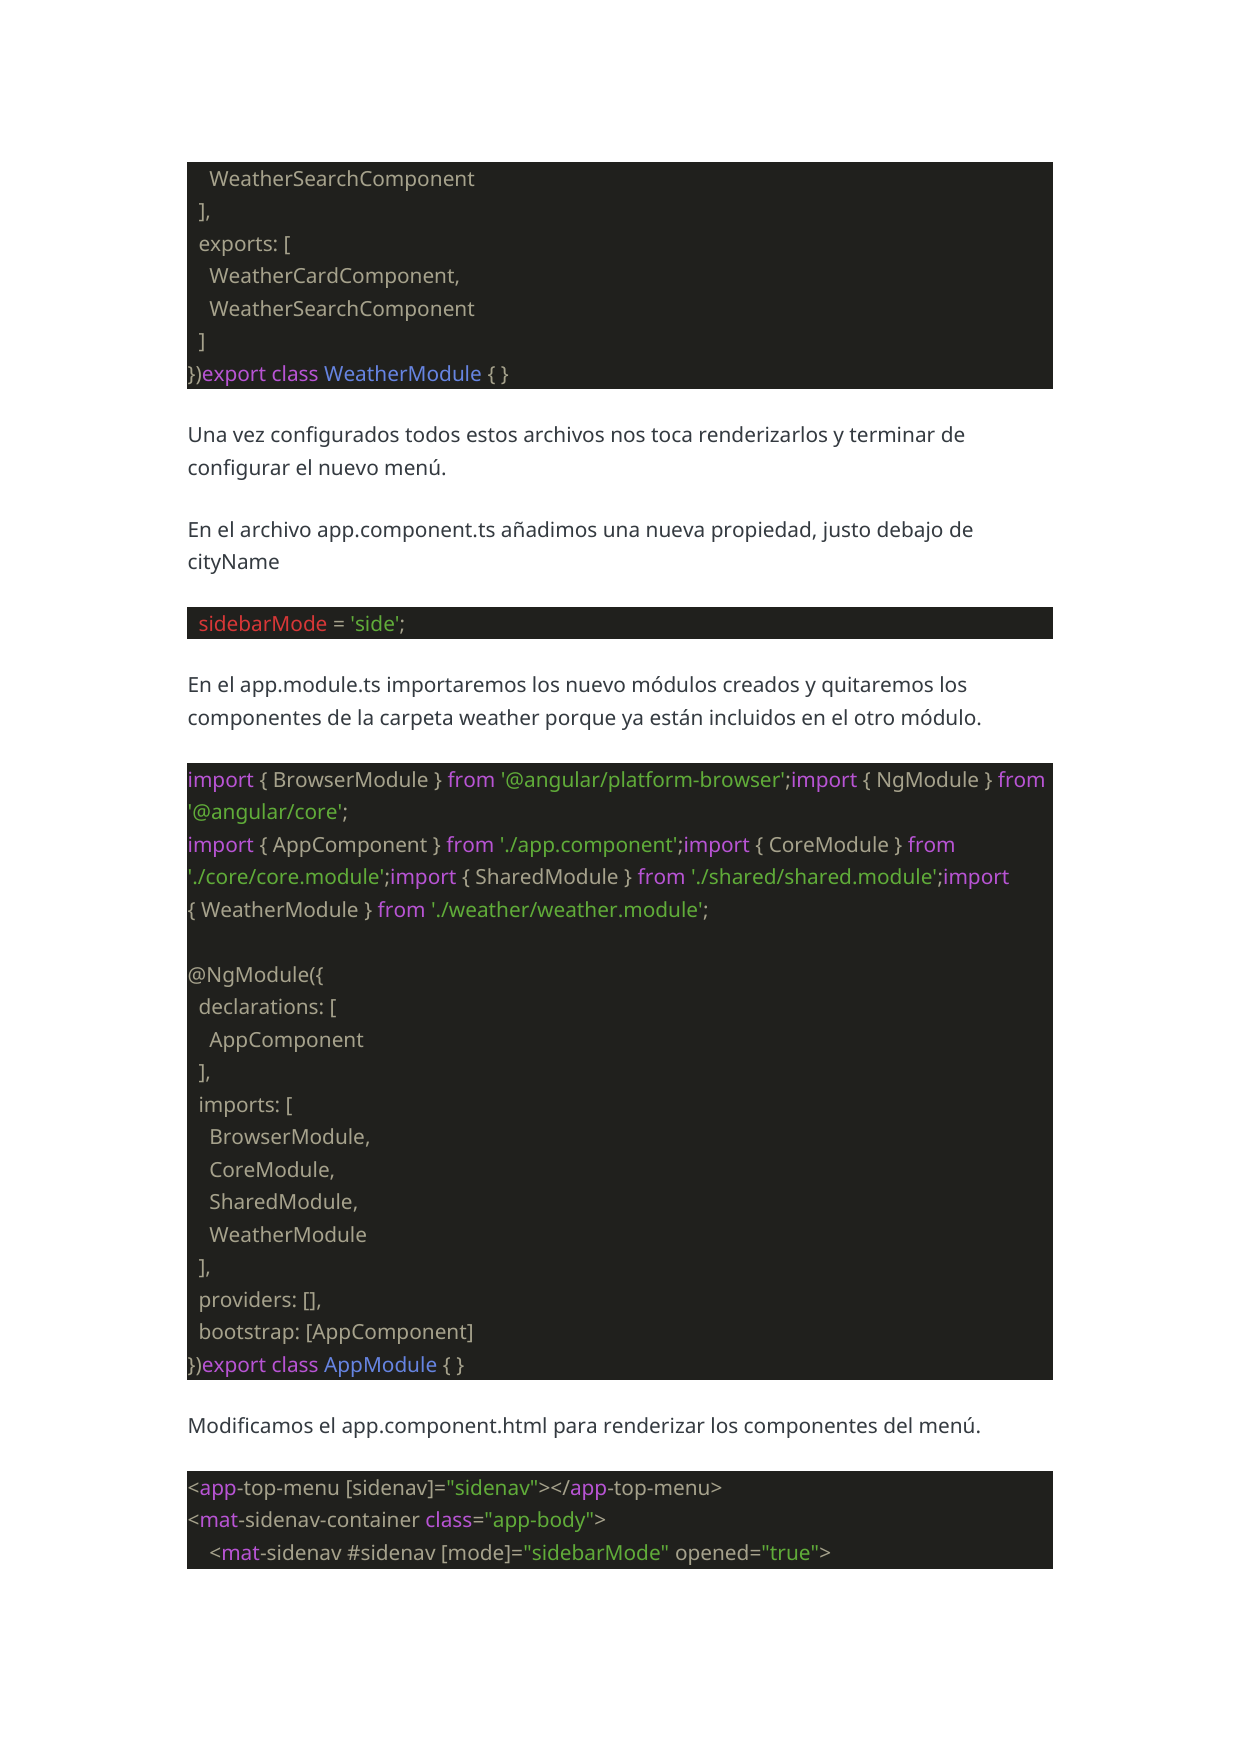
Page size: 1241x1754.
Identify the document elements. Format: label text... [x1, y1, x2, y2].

text CoreModule, [187, 1153, 1053, 1185]
text SharedModule, [187, 1185, 1053, 1218]
text ], [187, 1055, 1053, 1088]
text <mat-sidenav #sidenav [mode]="sidebarMode" opened="true"> [187, 1536, 1053, 1569]
text exports: [ [187, 227, 1053, 259]
text })export class AppModule { } [187, 1348, 1053, 1380]
text sidebarMode = 'side'; [187, 607, 1053, 639]
text import { BrowserModule } from '@angular/platform-browser';import { NgModule } from '@angular/core'; [187, 763, 1053, 828]
text AppComponent [187, 1023, 1053, 1055]
text En el app.module.ts importaremos los nuevo módulos creados y quitaremos los componentes de la carpeta weather porque ya están incluidos en el otro módulo. [187, 669, 1053, 734]
text ] [187, 324, 1053, 357]
text import { AppComponent } from './app.component';import { CoreModule } from './core/core.module';import { SharedModule } from './shared/shared.module';import { WeatherModule } from './weather/weather.module'; [187, 828, 1053, 925]
text declarations: [ [187, 990, 1053, 1023]
text WeatherSearchComponent [187, 162, 1053, 194]
text ], [187, 194, 1053, 227]
text bootstrap: [AppComponent] [187, 1315, 1053, 1348]
text WeatherModule [187, 1218, 1053, 1250]
text Modificamos el app.component.html para renderizar los componentes del menú. [187, 1409, 1053, 1442]
text Una vez configurados todos estos archivos nos toca renderizarlos y terminar de configurar el nuevo menú. [187, 419, 1053, 484]
text WeatherCardComponent, [187, 259, 1053, 292]
text @NgModule({ [187, 958, 1053, 990]
text imports: [ [187, 1088, 1053, 1120]
text providers: [], [187, 1283, 1053, 1315]
text WeatherSearchComponent [187, 292, 1053, 324]
text ], [187, 1250, 1053, 1283]
text <app-top-menu [sidenav]="sidenav"></app-top-menu> [187, 1471, 1053, 1504]
text })export class WeatherModule { } [187, 357, 1053, 389]
text <mat-sidenav-container class="app-body"> [187, 1504, 1053, 1536]
text En el archivo app.component.ts añadimos una nueva propiedad, justo debajo de cityName [187, 513, 1053, 578]
text BrowserModule, [187, 1120, 1053, 1153]
